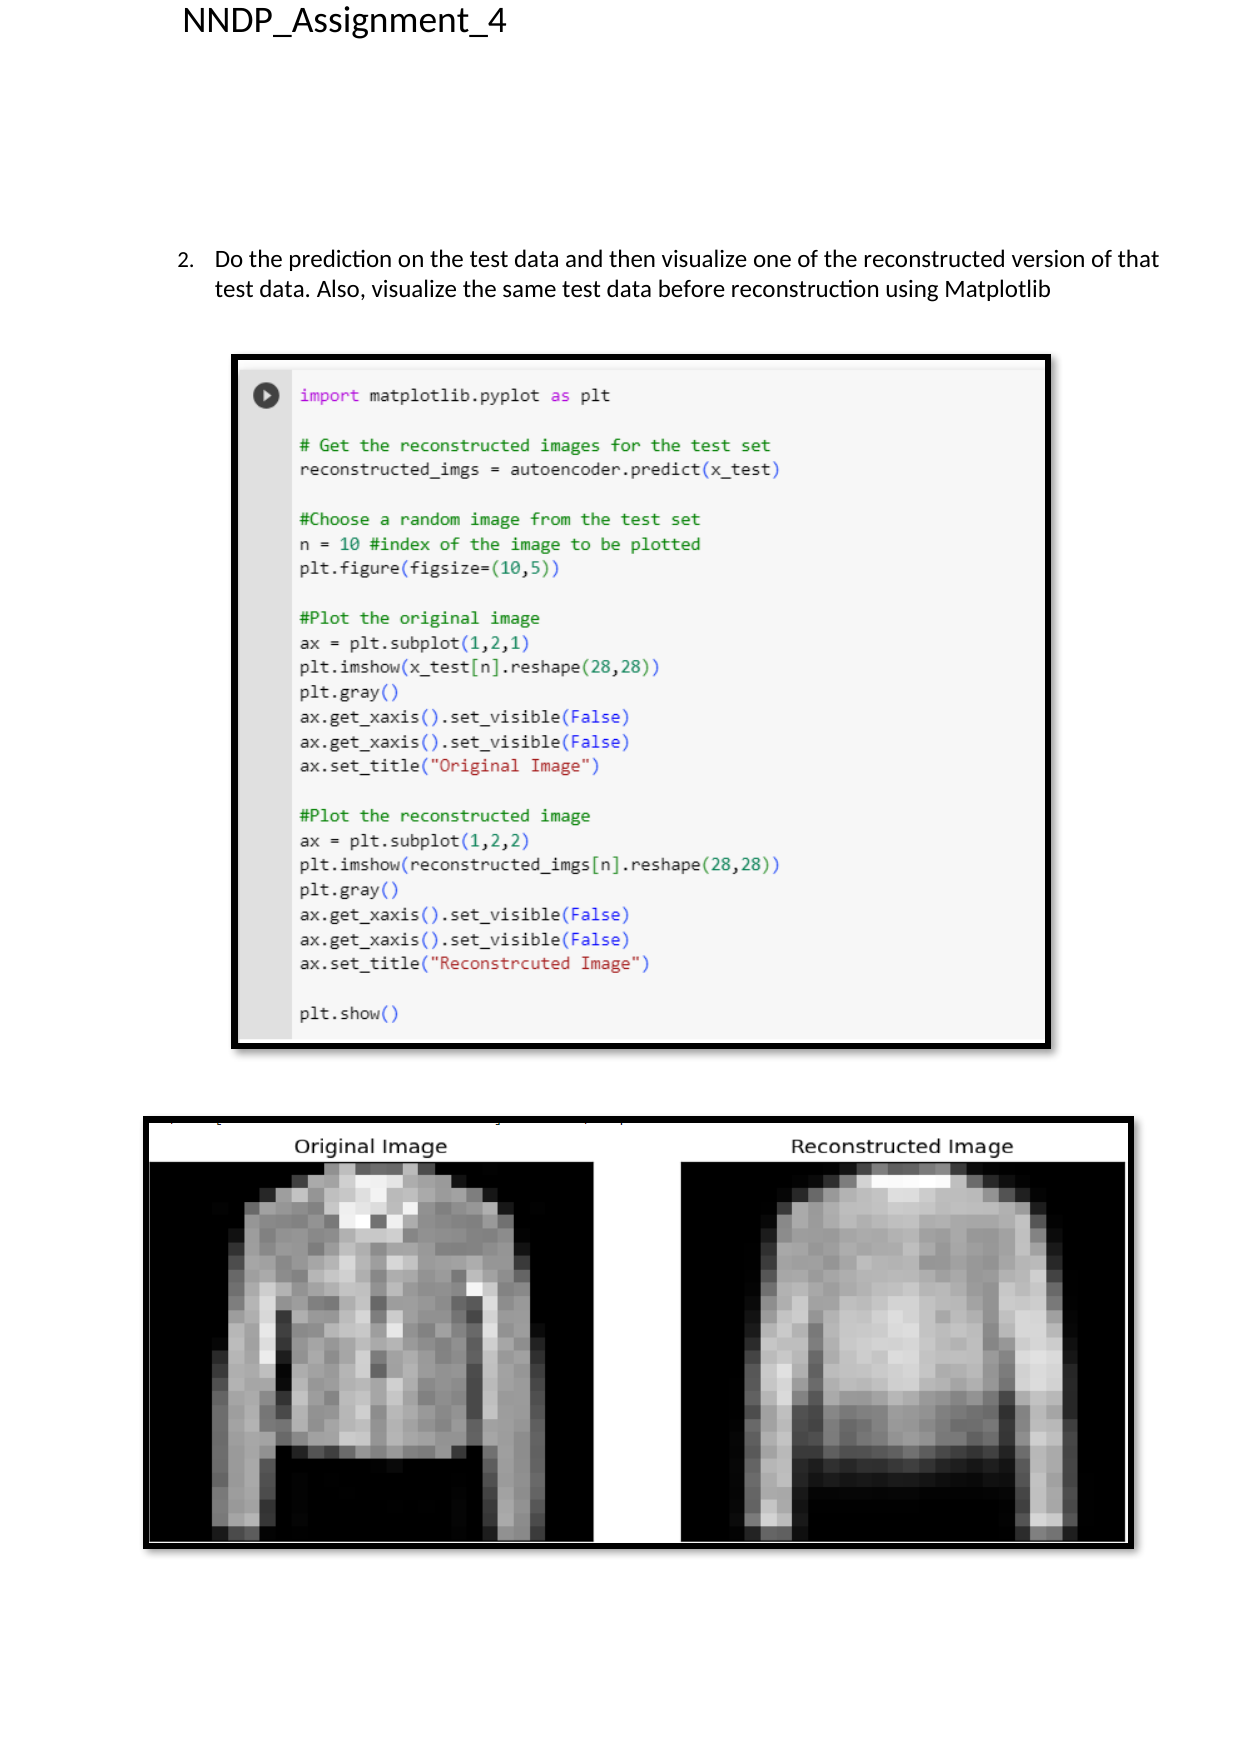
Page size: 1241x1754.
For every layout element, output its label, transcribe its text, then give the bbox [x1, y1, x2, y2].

list Do the prediction on the test data and then visualize one of the reconstructed version of that test data. Also, visualize the same test data before reconstruction using Matplotlib [177, 243, 1203, 304]
picture [238, 360, 1045, 1043]
picture [149, 1123, 1128, 1543]
